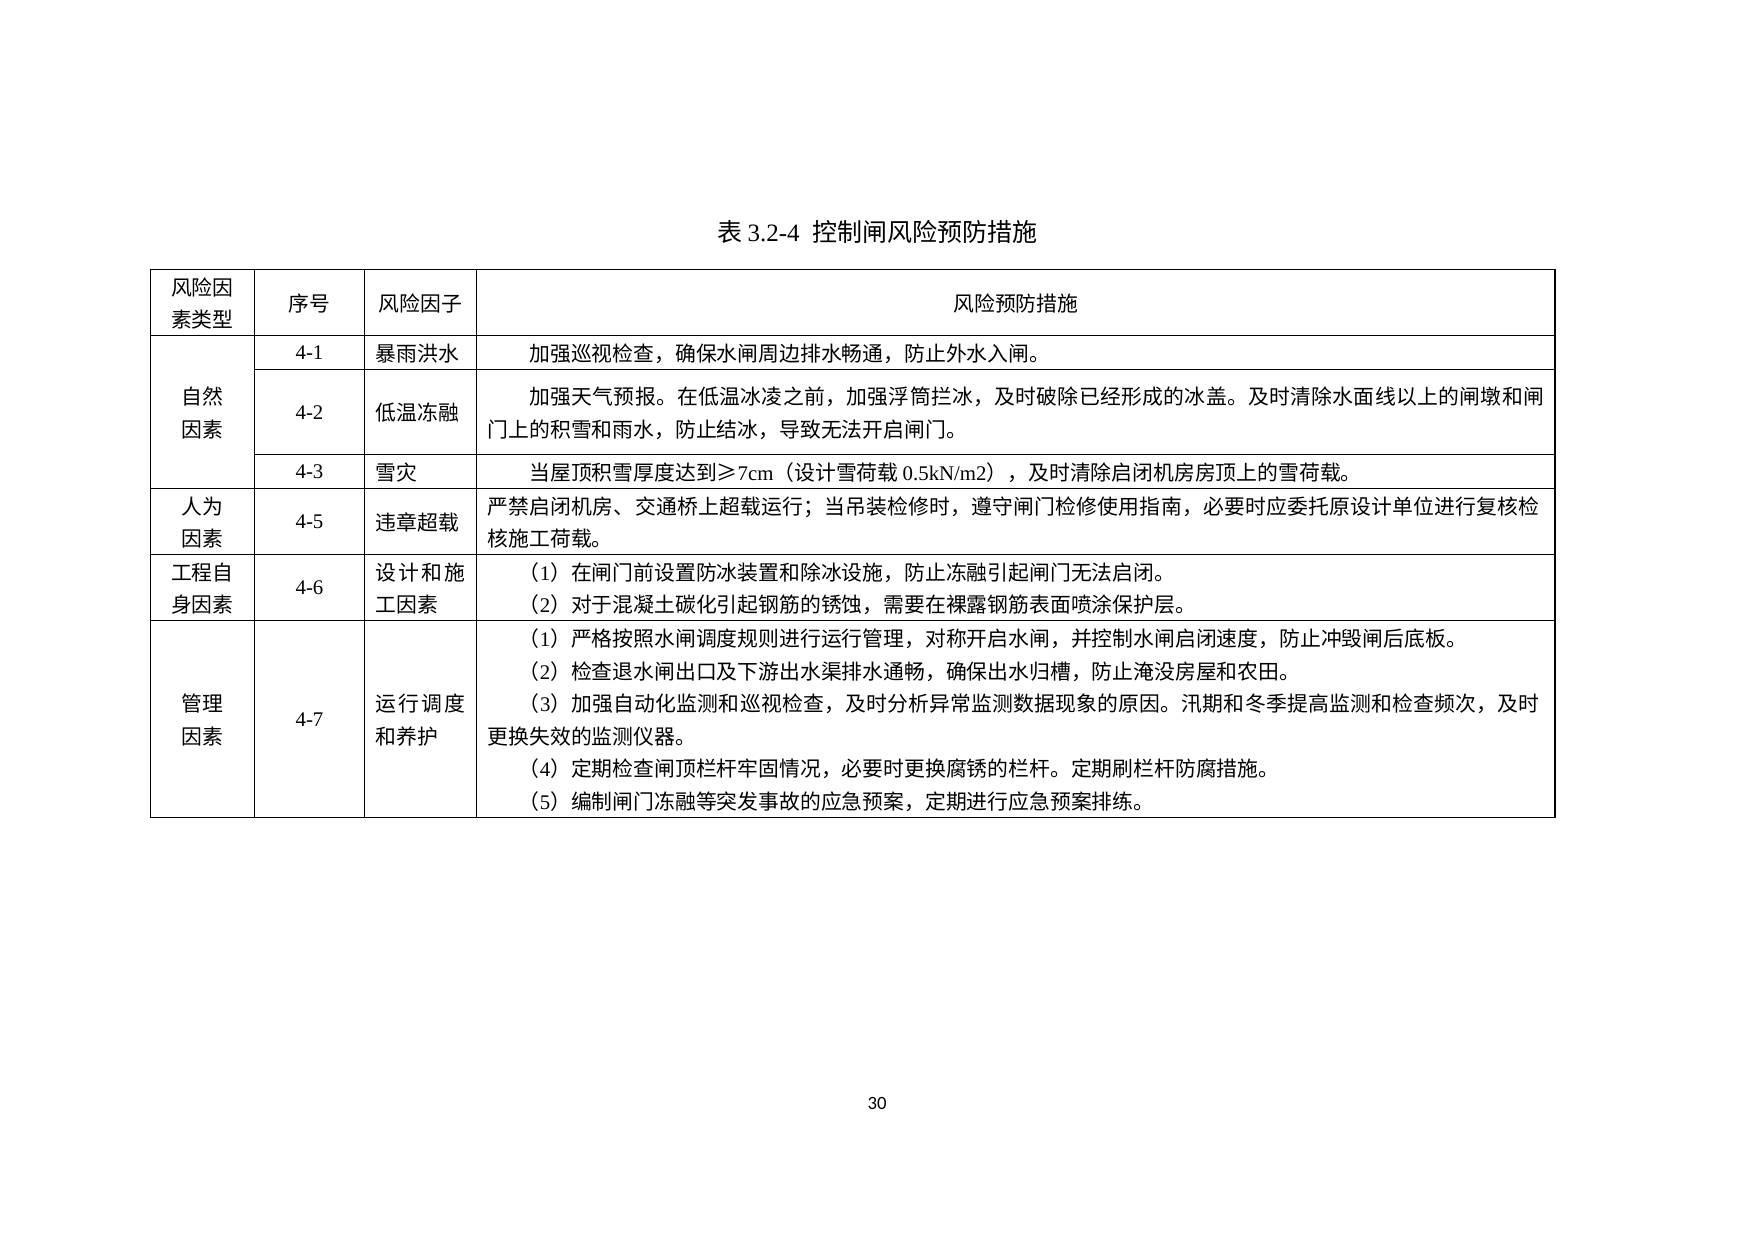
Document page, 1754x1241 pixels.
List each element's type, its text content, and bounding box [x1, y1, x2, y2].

table_cell 暴雨洪水 [365, 336, 476, 368]
table_cell 4-1 [255, 336, 364, 368]
table_cell 违章超载 [365, 489, 476, 554]
table_cell （1）严格按照水闸调度规则进行运行管理，对称开启水闸，并控制水闸启闭速度，防止冲毁闸后底板。 （2）检查退水闸出口及下游出水渠排水通畅，确保出水归槽，防止淹没房屋和农田。 （3）加强自动化监测和巡视检查，及时分析异常监测数据现象的原因。汛期和冬季提高监测和检查频次，及时更换失效的监测仪器。 （4）定期检查闸顶栏杆牢固情况，必要时更换腐锈的栏杆。定期刷栏杆防腐措施。 （5）编制闸门冻融等突发事故的应急预案，定期进行应急预案排练。 [477, 621, 1554, 817]
table_header 风险预防措施 [477, 270, 1554, 335]
table_cell 自然 因素 [151, 336, 254, 488]
table_cell 加强巡视检查，确保水闸周边排水畅通，防止外水入闸。 [477, 336, 1554, 368]
text 表3.2-4 控制闸风险预防措施 [150, 198, 1604, 263]
table_cell （1）在闸门前设置防冰装置和除冰设施，防止冻融引起闸门无法启闭。 （2）对于混凝土碳化引起钢筋的锈蚀，需要在裸露钢筋表面喷涂保护层。 [477, 555, 1554, 620]
table_cell 4-6 [255, 555, 364, 620]
table_cell 当屋顶积雪厚度达到≥7cm（设计雪荷载0.5kN/m2），及时清除启闭机房房顶上的雪荷载。 [477, 455, 1554, 488]
table_cell 严禁启闭机房、交通桥上超载运行；当吊装检修时，遵守闸门检修使用指南，必要时应委托原设计单位进行复核检核施工荷载。 [477, 489, 1554, 554]
table_cell 4-2 [255, 370, 364, 454]
table_cell 设计和施工因素 [365, 555, 476, 620]
table_cell 4-3 [255, 455, 364, 488]
table_header 序号 [255, 270, 364, 335]
table_cell 工程自身因素 [151, 555, 254, 620]
table_cell 加强天气预报。在低温冰凌之前，加强浮筒拦冰，及时破除已经形成的冰盖。及时清除水面线以上的闸墩和闸门上的积雪和雨水，防止结冰，导致无法开启闸门。 [477, 370, 1554, 454]
table_cell 4-5 [255, 489, 364, 554]
table_header 风险因子 [365, 270, 476, 335]
table_cell 管理 因素 [151, 621, 254, 817]
table_header 风险因素类型 [151, 270, 254, 335]
table_cell 运行调度和养护 [365, 621, 476, 817]
table_cell 低温冻融 [365, 370, 476, 454]
table_cell 雪灾 [365, 455, 476, 488]
table_cell 人为 因素 [151, 489, 254, 554]
table_cell 4-7 [255, 621, 364, 817]
